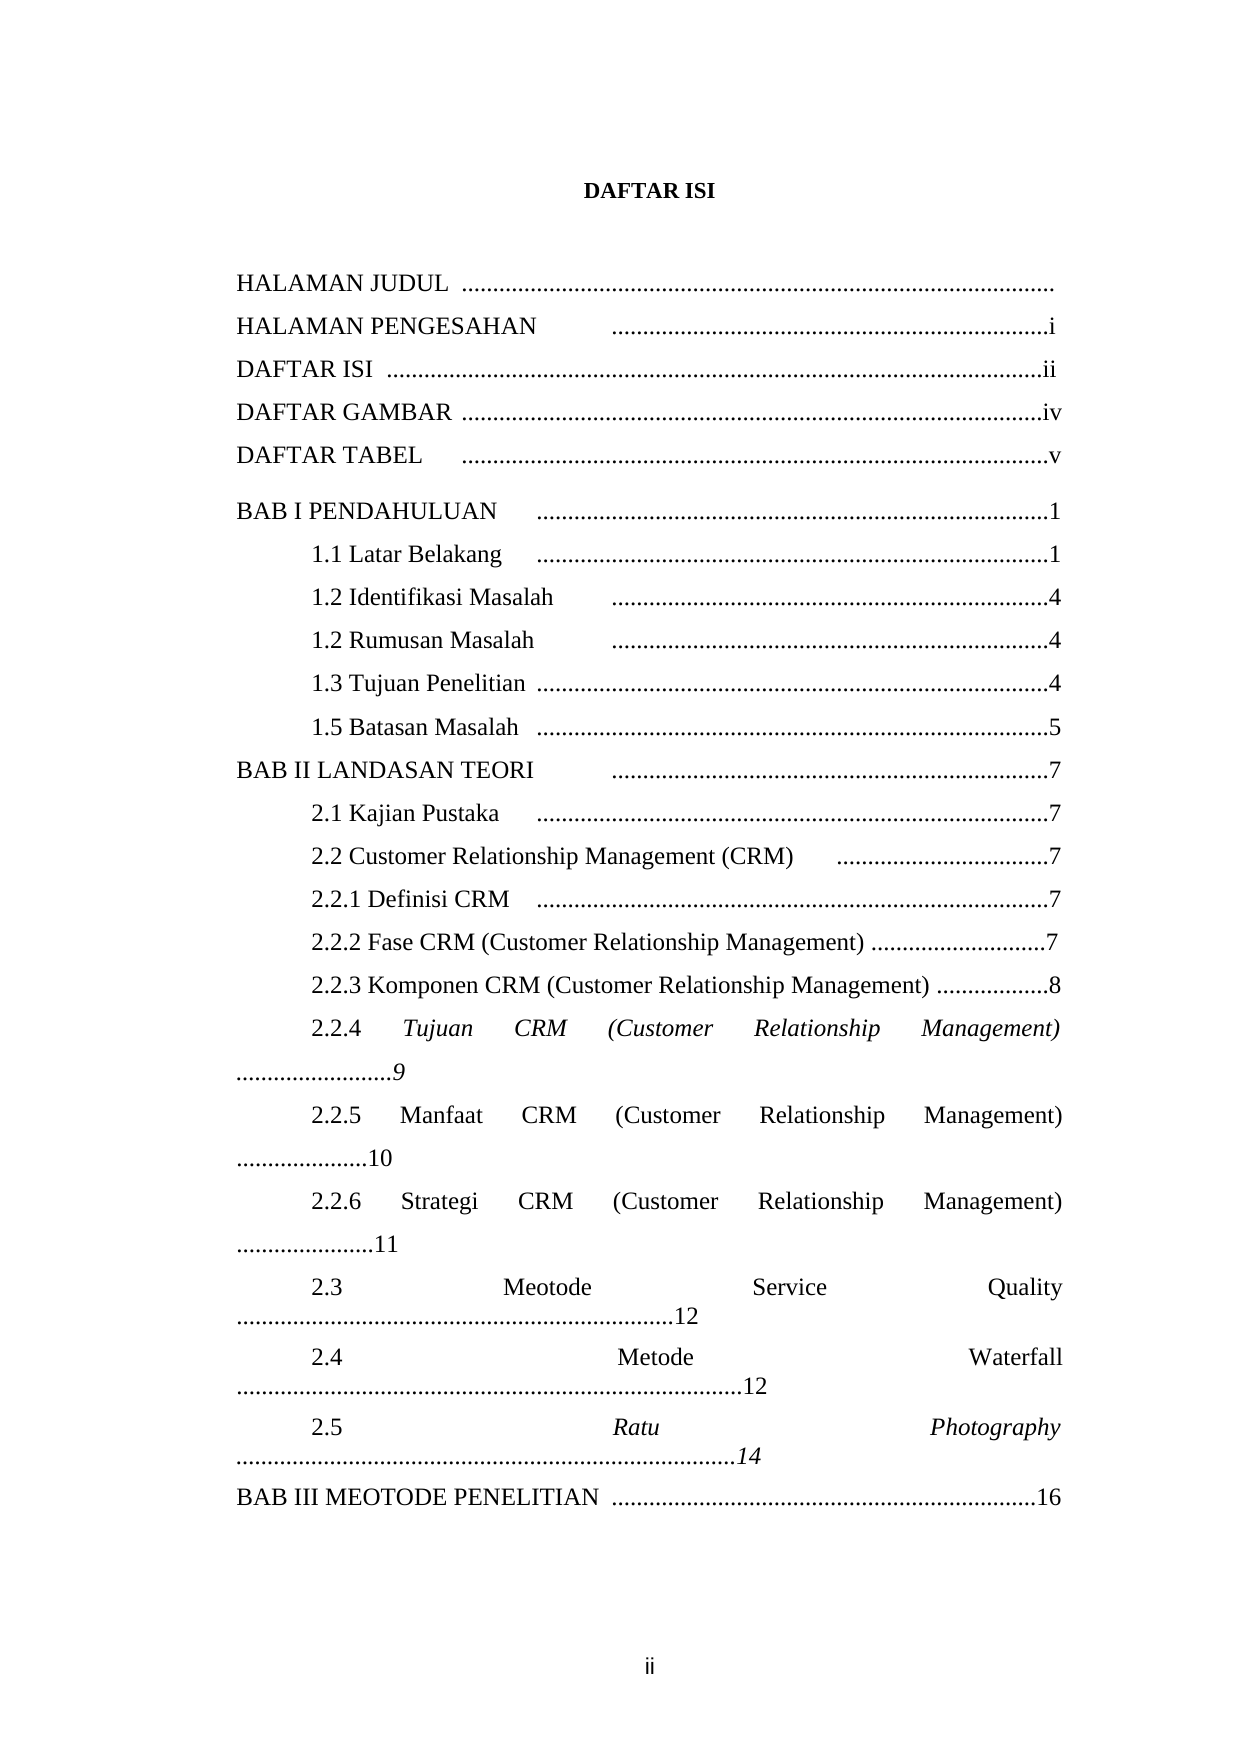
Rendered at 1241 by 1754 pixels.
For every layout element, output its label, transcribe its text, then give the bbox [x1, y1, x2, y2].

text 2.2.5 Manfaat CRM (Customer Relationship Management) .....................10 [236, 1100, 1063, 1172]
text 2.2 Customer Relationship Management (CRM) ..................................7 [311, 841, 1063, 870]
text HALAMAN PENGESAHAN ......................................................................i [236, 311, 1063, 340]
text 2.2.4 Tujuan CRM (Customer Relationship Management) .........................9 [236, 1013, 1063, 1085]
text BAB III MEOTODE PENELITIAN ....................................................................16 [236, 1482, 1063, 1511]
text 2.2.6 Strategi CRM (Customer Relationship Management) ......................11 [236, 1186, 1063, 1258]
text DAFTAR TABEL ..............................................................................................v [236, 440, 1063, 469]
text 1.2 Identifikasi Masalah ......................................................................4 [236, 582, 1063, 611]
text HALAMAN JUDUL ............................................................................................... [236, 268, 1063, 297]
text 1.2 Rumusan Masalah ......................................................................4 [236, 625, 1063, 654]
text BAB I PENDAHULUAN ..................................................................................1 [236, 496, 1063, 525]
text 2.4 Metode Waterfall .................................................................................12 [236, 1342, 1063, 1400]
text 1.3 Tujuan Penelitian ..................................................................................4 1.5 Batasan Masalah ..................................................................................5 [236, 668, 1063, 740]
text 2.1 Kajian Pustaka ..................................................................................7 [236, 798, 1063, 827]
text DAFTAR ISI .........................................................................................................ii [236, 354, 1063, 383]
text 1.1 Latar Belakang ..................................................................................1 [236, 539, 1063, 568]
text DAFTAR ISI [236, 177, 1063, 203]
text 2.3 Meotode Service Quality ......................................................................12 [236, 1272, 1063, 1330]
text 2.2.1 Definisi CRM ..................................................................................7 [311, 884, 1063, 913]
text BAB II LANDASAN TEORI ......................................................................7 [236, 755, 1063, 783]
text 2.2.3 Komponen CRM (Customer Relationship Management) ..................8 [311, 970, 1063, 999]
text 2.5 Ratu Photography ................................................................................14 [236, 1412, 1063, 1470]
text 2.2.2 Fase CRM (Customer Relationship Management) ............................7 [311, 927, 1063, 956]
text DAFTAR GAMBAR .............................................................................................iv [236, 397, 1063, 426]
